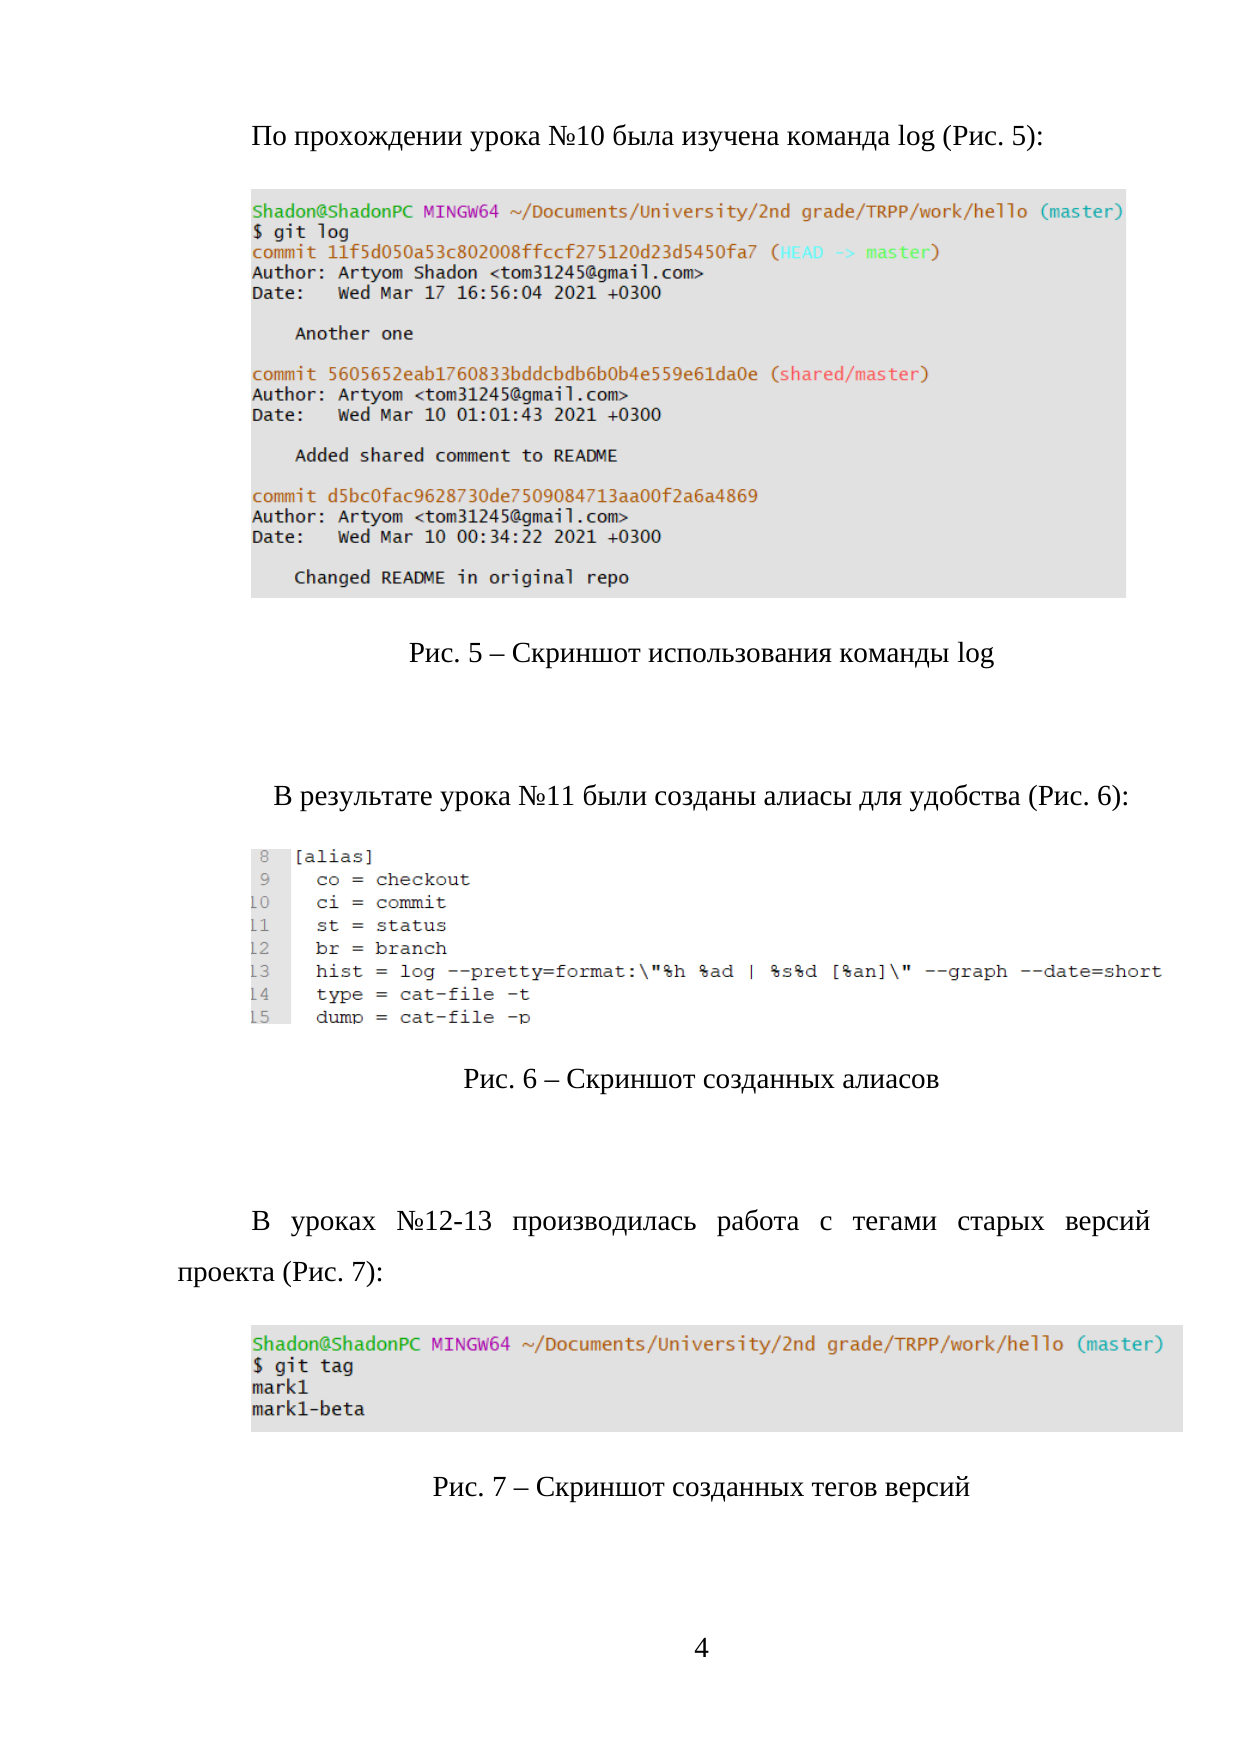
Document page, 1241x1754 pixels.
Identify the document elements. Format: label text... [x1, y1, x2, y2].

text По прохождении урока №10 была изучена команда log (Рис. 5): [177, 118, 1152, 152]
text В уроках №12-13 производилась работа с тегами старых версий проекта (Рис. 7): [177, 1203, 1152, 1287]
text Рис. 5 – Скриншот использования команды log [177, 636, 1152, 669]
text В результате урока №11 были созданы алиасы для удобства (Рис. 6): [177, 778, 1152, 811]
picture [251, 1325, 1183, 1432]
text Рис. 6 – Скриншот созданных алиасов [177, 1061, 1152, 1095]
text Рис. 7 – Скриншот созданных тегов версий [177, 1469, 1152, 1502]
picture [251, 189, 1127, 598]
picture [251, 849, 1163, 1024]
